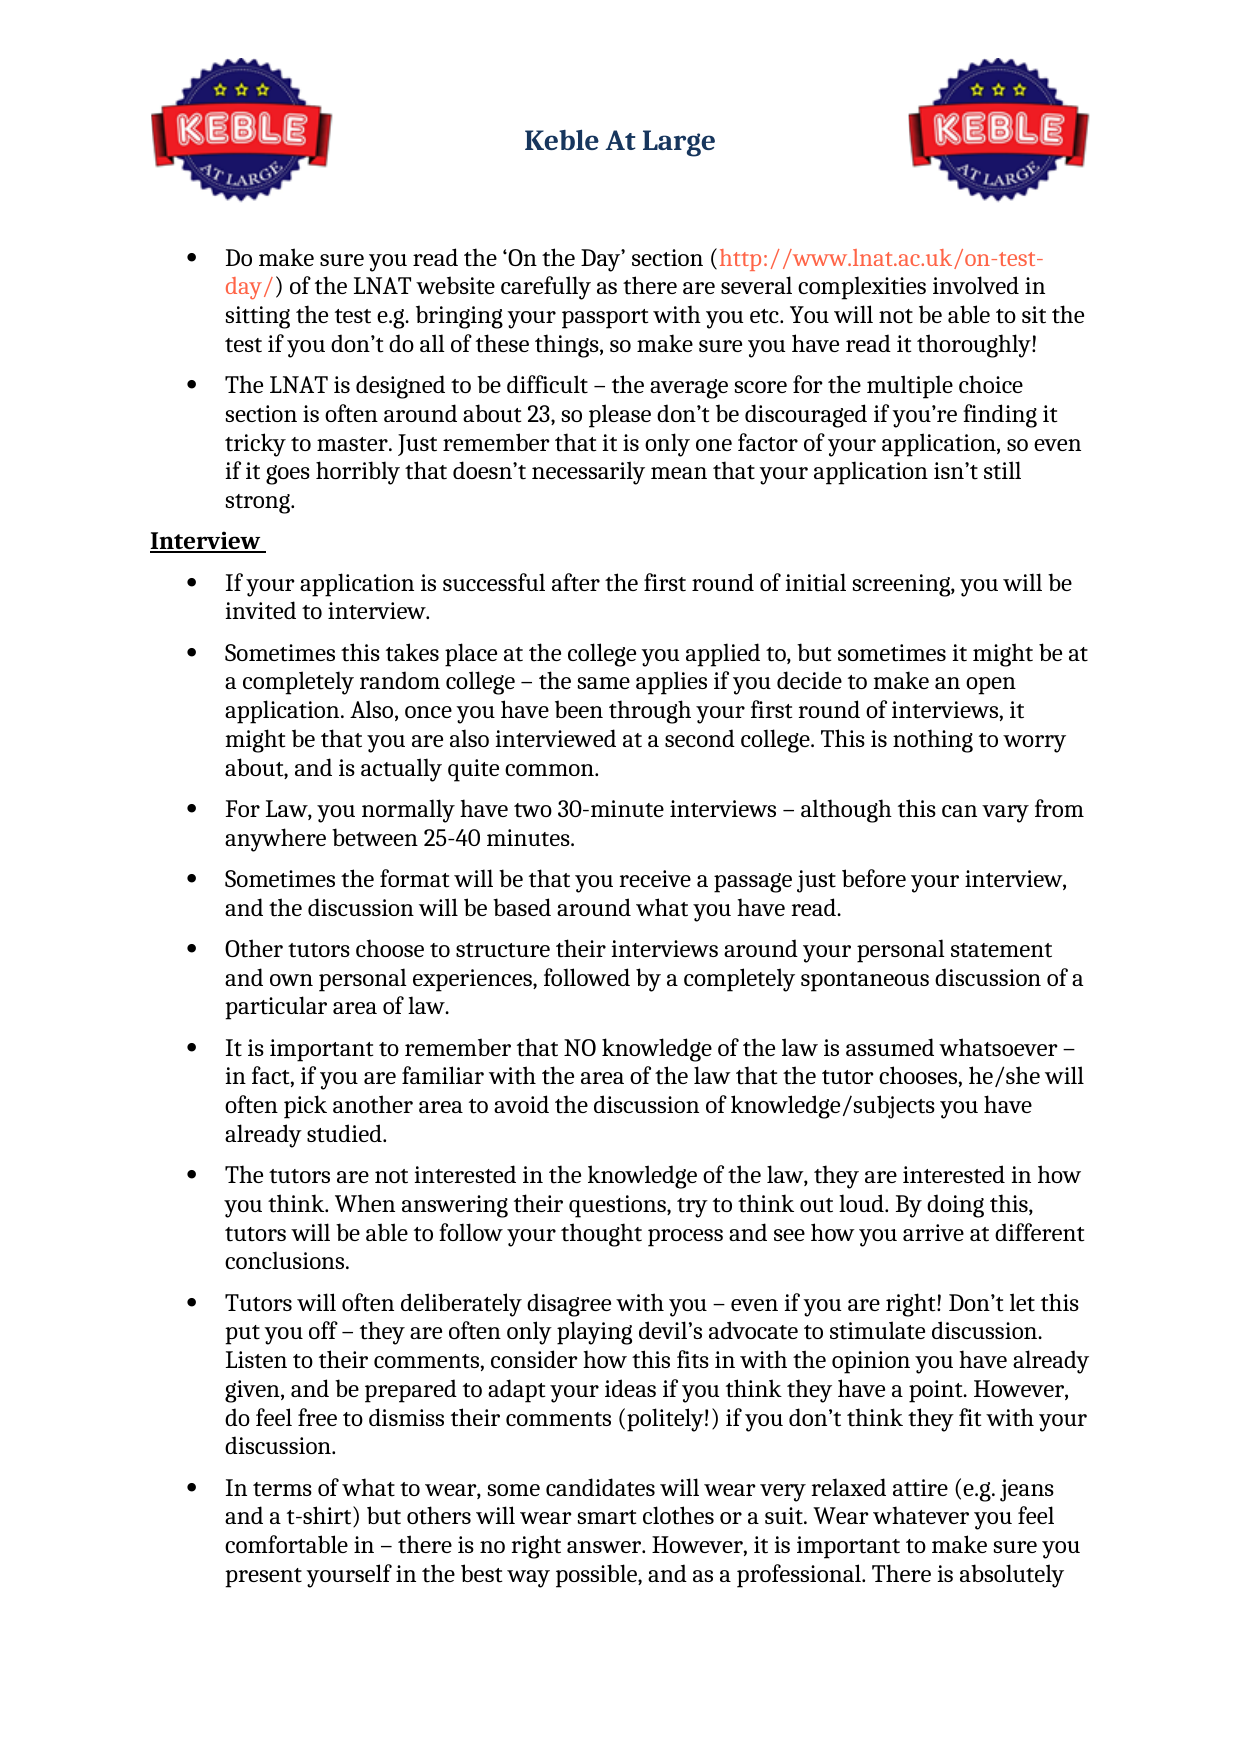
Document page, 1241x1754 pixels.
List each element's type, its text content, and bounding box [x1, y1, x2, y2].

list Tutors will often deliberately disagree with you – even if you are right! Don’t let this put you off – they are often only playing devil’s advocate to stimulate discussion. Listen to their comments, consider how this fits in with the opinion you have already given, and be prepared to adapt your ideas if you think they have a point. However, do feel free to dismiss their comments (politely!) if you don’t think they fit with your discussion. [187, 1288, 1090, 1461]
list It is important to remember that NO knowledge of the law is assumed whatsoever – in fact, if you are familiar with the area of the law that the tutor chooses, he/she will often pick another area to avoid the discussion of knowledge/subjects you have already studied. [187, 1033, 1090, 1148]
list Sometimes the format will be that you receive a passage just before your interview, and the discussion will be based around what you have read. [187, 865, 1090, 922]
picture [908, 58, 1091, 204]
picture [151, 58, 334, 204]
text Interview [150, 527, 1090, 556]
list The LNAT is designed to be difficult – the average score for the multiple choice section is often around about 23, so please don’t be discouraged if you’re finding it tricky to master. Just remember that it is only one factor of your application, so even if it goes horribly that doesn’t necessarily mean that your application isn’t still strong. [187, 371, 1090, 515]
list Sometimes this takes place at the college you applied to, but sometimes it might be at a completely random college – the same applies if you decide to make an open application. Also, once you have been through your first round of interviews, it might be that you are also interviewed at a second college. This is nothing to worry about, and is actually quite common. [187, 638, 1090, 782]
list If your application is successful after the first round of initial screening, you will be invited to interview. [187, 568, 1090, 626]
list Other tutors choose to structure their interviews around your personal statement and own personal experiences, followed by a completely spontaneous discussion of a particular area of law. [187, 935, 1090, 1021]
list The tutors are not interested in the knowledge of the law, they are interested in how you think. When answering their questions, try to think out loud. By doing this, tutors will be able to follow your thought process and see how you arrive at different conclusions. [187, 1161, 1090, 1276]
list Do make sure you read the ‘On the Day’ section (http://www.lnat.ac.uk/on-test-day/) of the LNAT website carefully as there are several complexities involved in sitting the test e.g. bringing your passport with you etc. You will not be able to sit the test if you don’t do all of these things, so make sure you have read it thoroughly! [187, 243, 1090, 358]
list For Law, you normally have two 30-minute interviews – although this can vary from anywhere between 25-40 minutes. [187, 795, 1090, 852]
